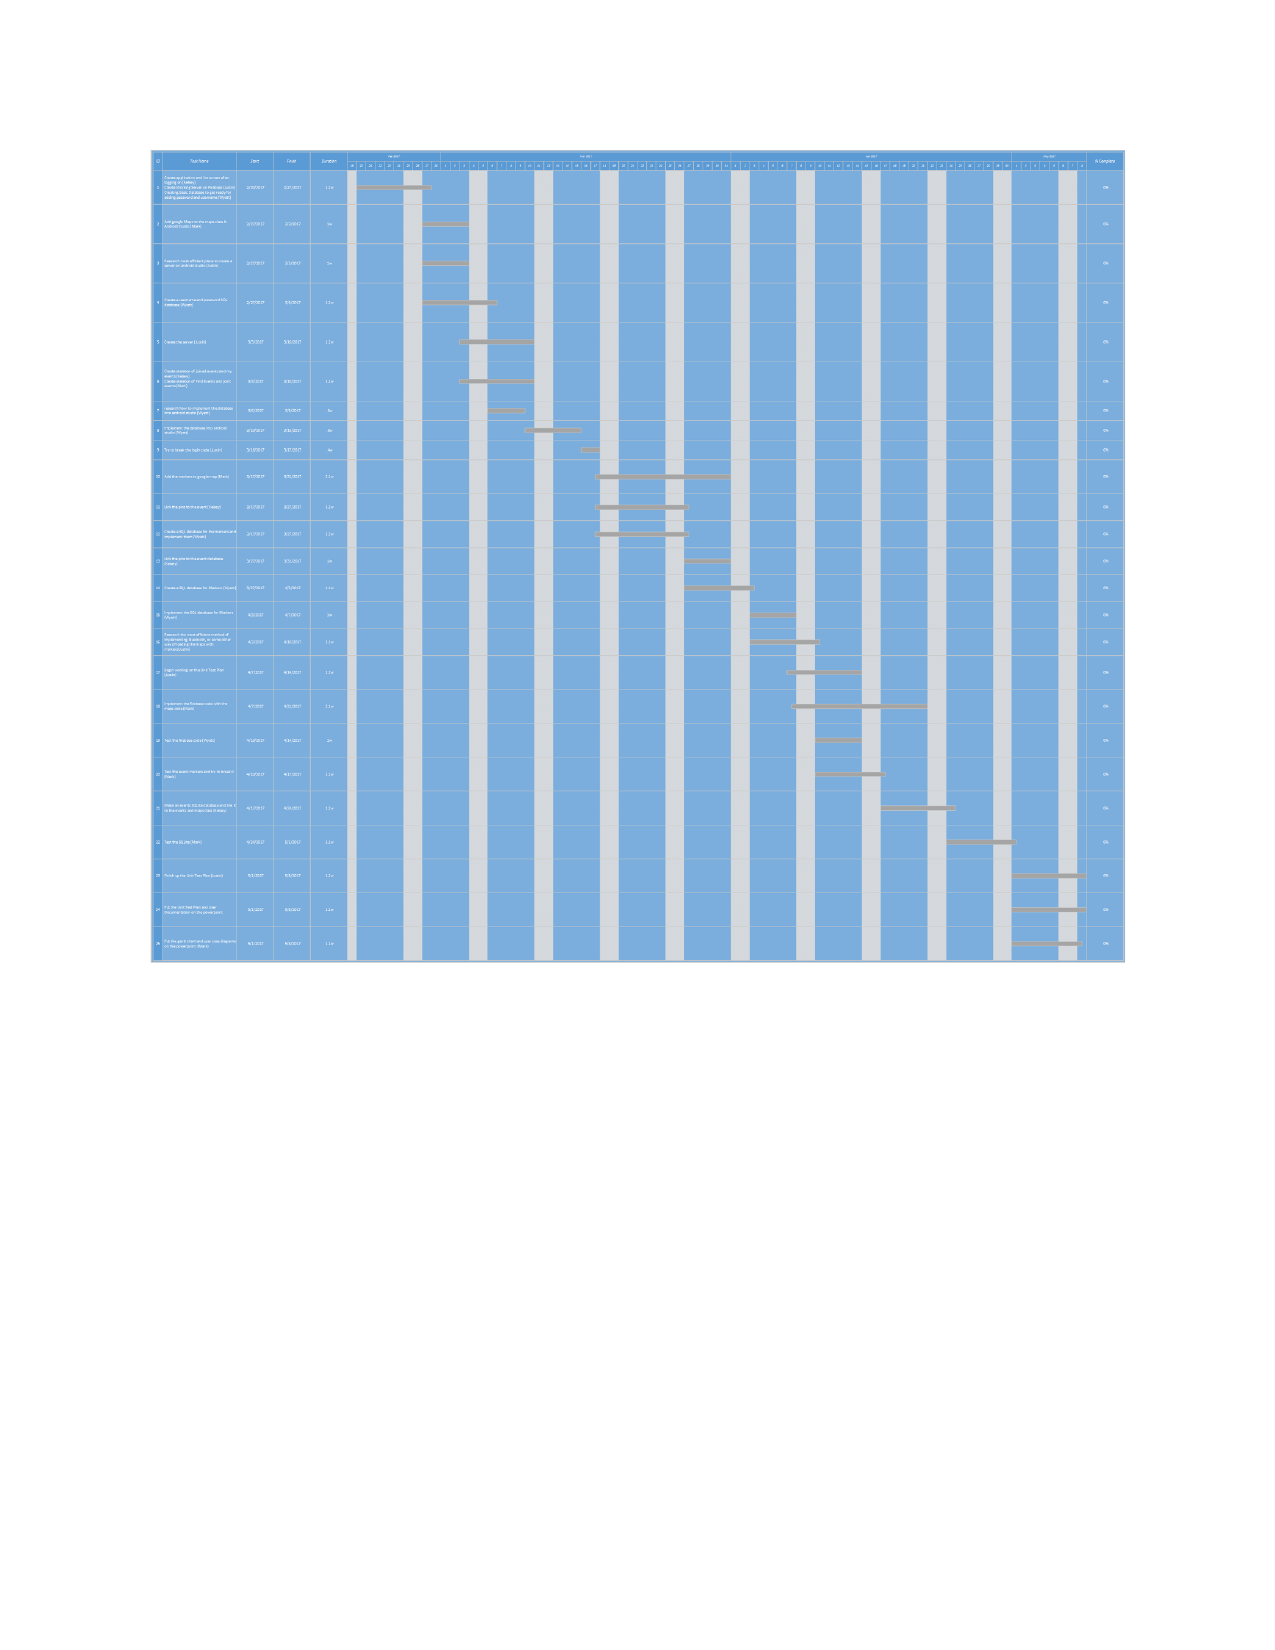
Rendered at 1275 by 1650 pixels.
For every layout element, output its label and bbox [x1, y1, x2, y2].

picture [150, 150, 1125, 963]
